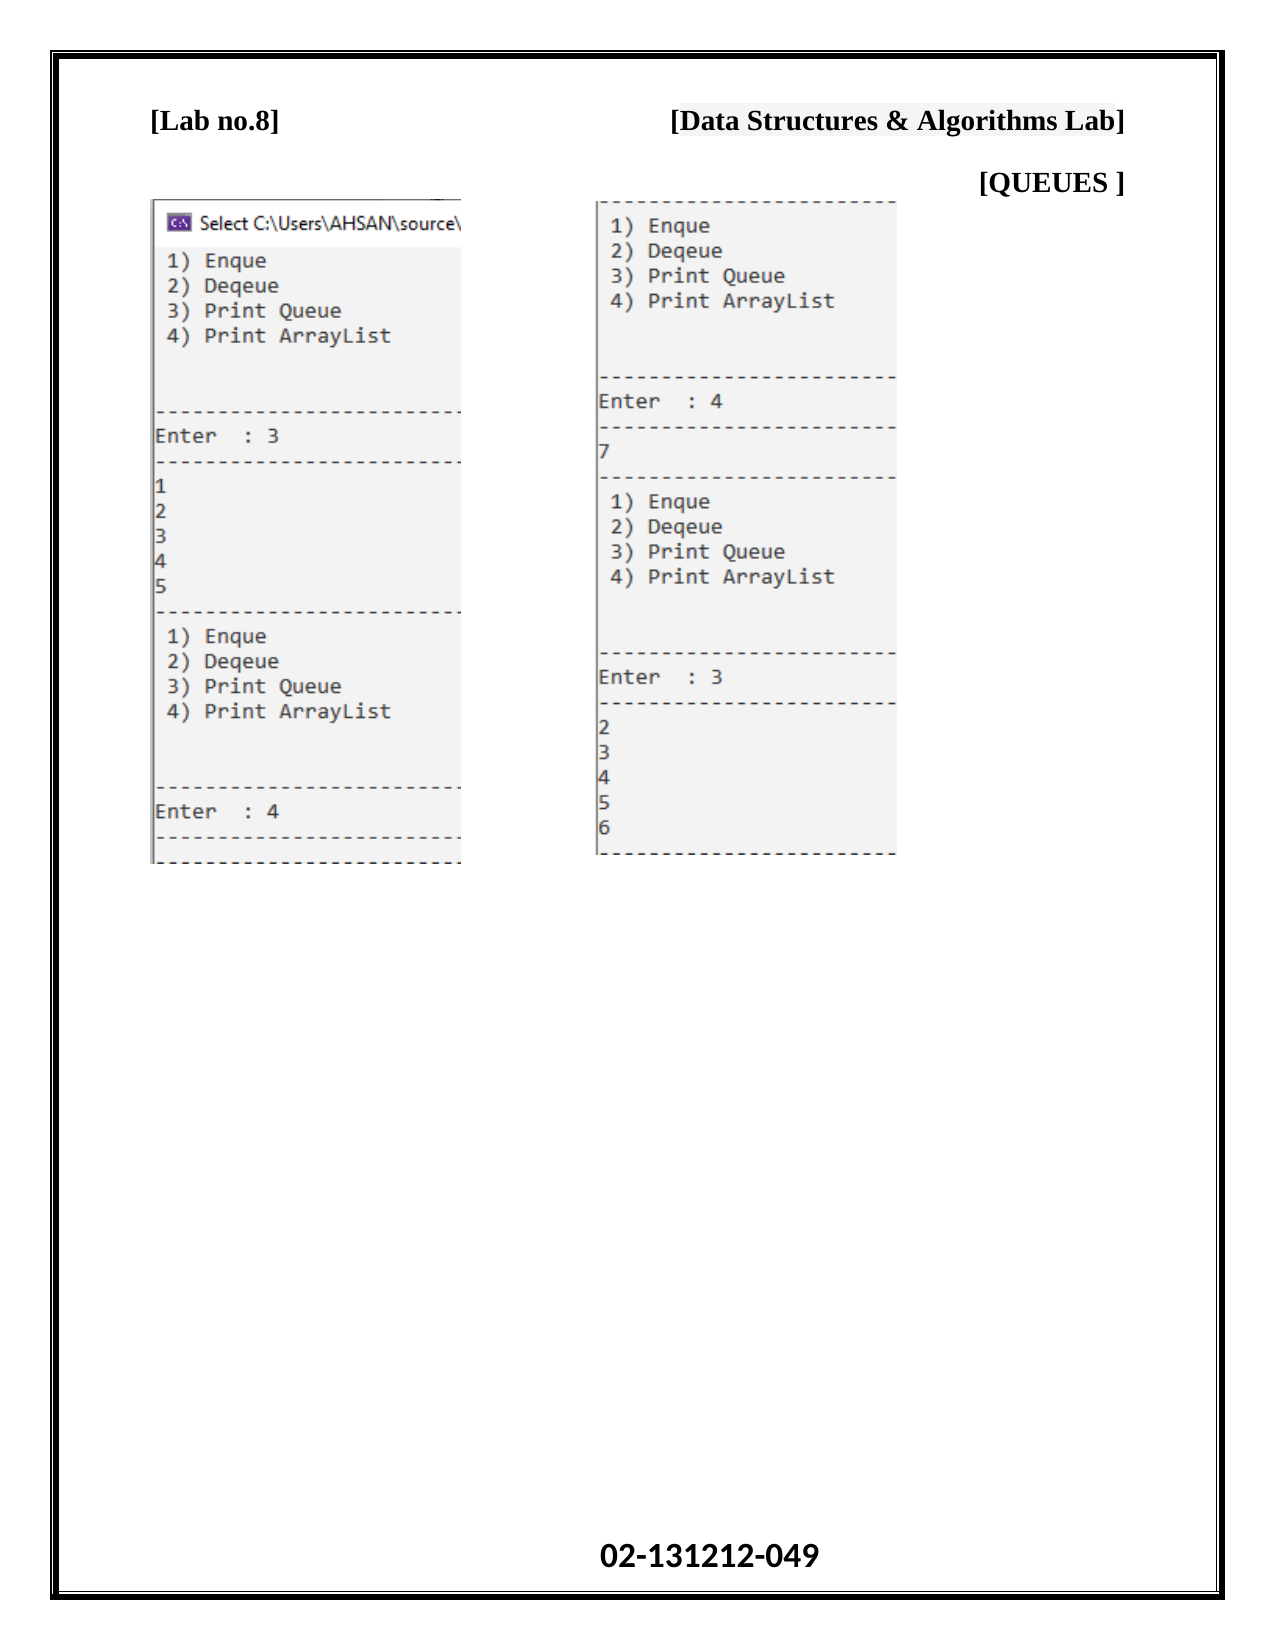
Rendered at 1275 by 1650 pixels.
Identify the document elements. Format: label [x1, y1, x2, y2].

picture [150, 199, 461, 864]
picture [595, 201, 897, 855]
